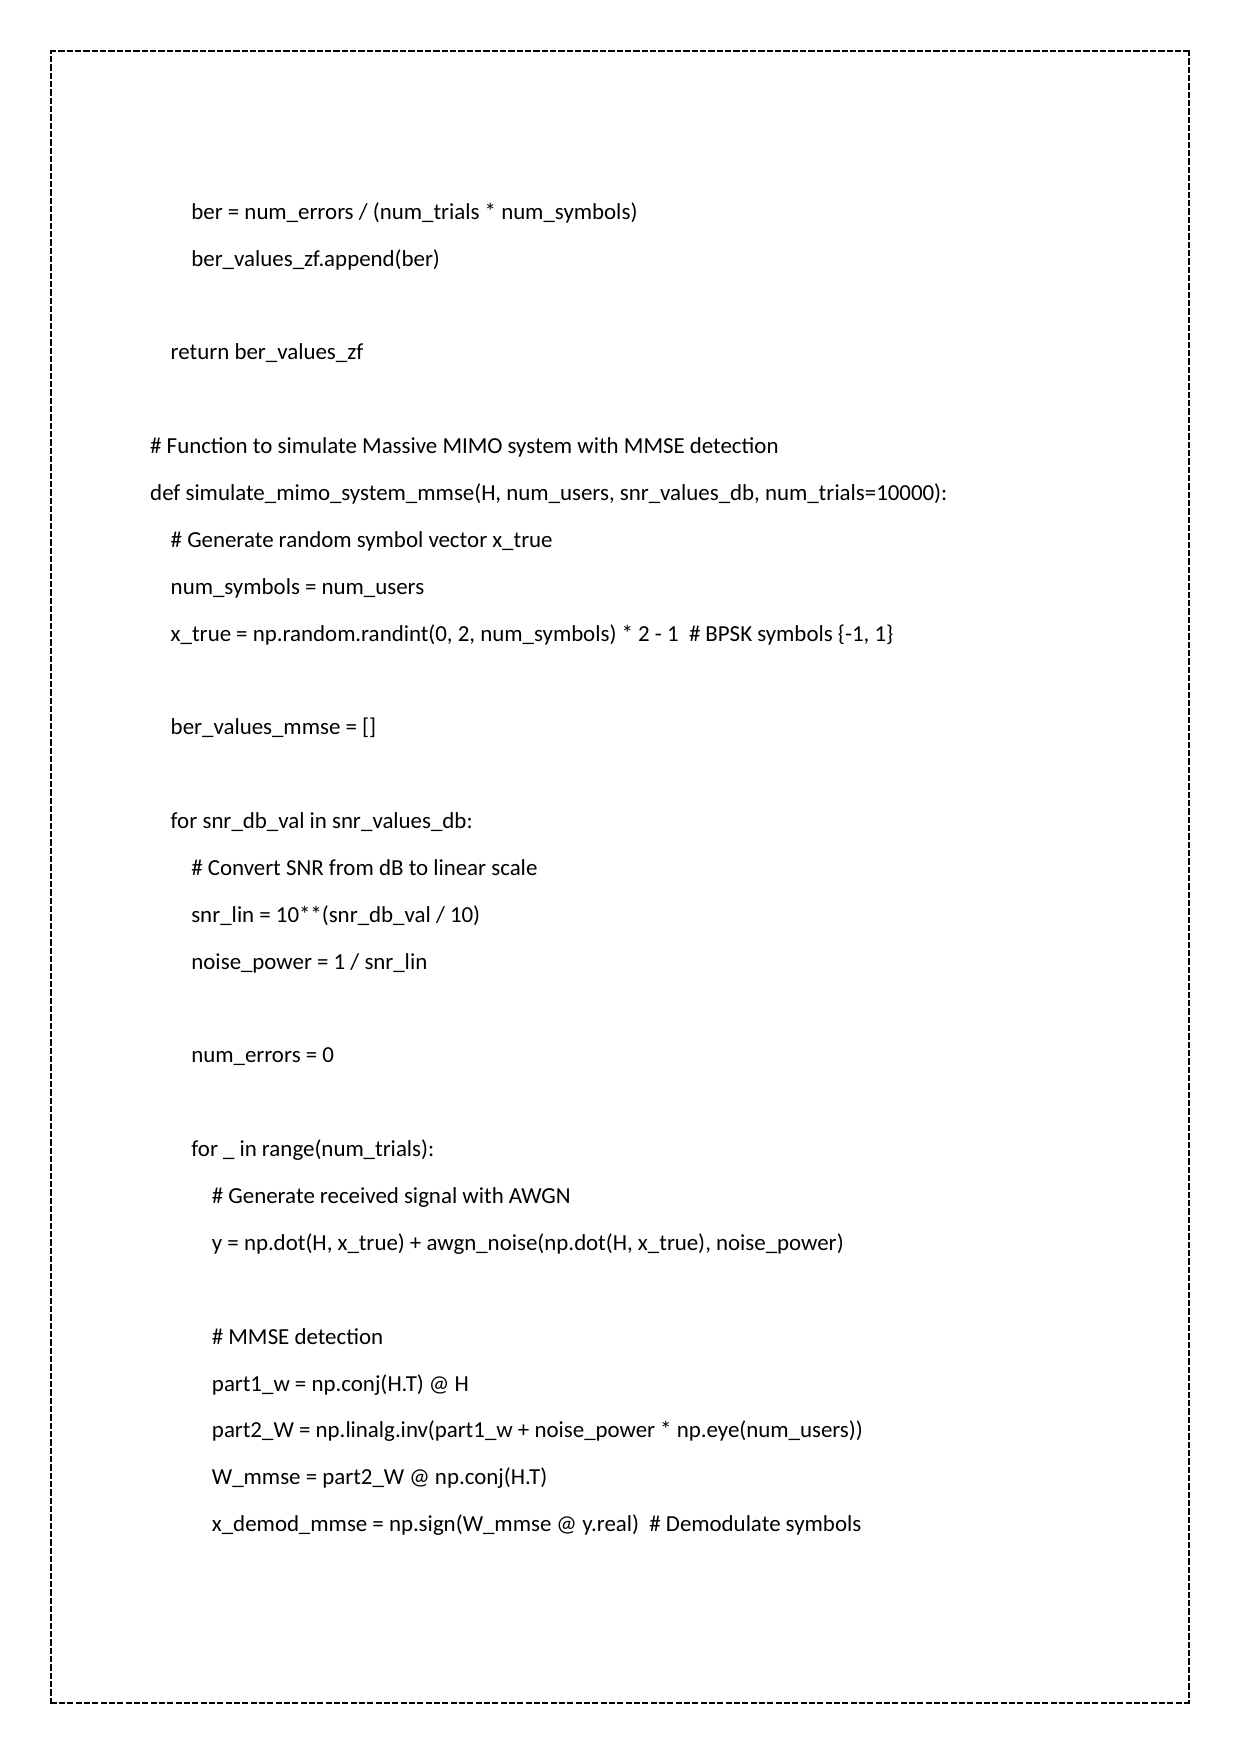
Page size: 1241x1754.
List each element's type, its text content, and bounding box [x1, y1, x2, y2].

text snr_lin = 10**(snr_db_val / 10) [150, 900, 1090, 928]
text ber = num_errors / (num_trials * num_symbols) [150, 197, 1090, 225]
text # Convert SNR from dB to linear scale [150, 853, 1090, 881]
text W_mmse = part2_W @ np.conj(H.T) [150, 1462, 1090, 1491]
text for _ in range(num_trials): [150, 1134, 1090, 1162]
text # Generate received signal with AWGN [150, 1181, 1090, 1209]
text def simulate_mimo_system_mmse(H, num_users, snr_values_db, num_trials=10000): [150, 478, 1090, 506]
text x_demod_mmse = np.sign(W_mmse @ y.real) # Demodulate symbols [150, 1509, 1090, 1537]
text ber_values_mmse = [] [150, 712, 1090, 741]
text part2_W = np.linalg.inv(part1_w + noise_power * np.eye(num_users)) [150, 1416, 1090, 1444]
text for snr_db_val in snr_values_db: [150, 806, 1090, 834]
text noise_power = 1 / snr_lin [150, 947, 1090, 975]
text num_symbols = num_users [150, 572, 1090, 600]
text # Generate random symbol vector x_true [150, 525, 1090, 553]
text # MMSE detection [150, 1322, 1090, 1350]
text ber_values_zf.append(ber) [150, 244, 1090, 272]
text y = np.dot(H, x_true) + awgn_noise(np.dot(H, x_true), noise_power) [150, 1228, 1090, 1256]
text # Function to simulate Massive MIMO system with MMSE detection [150, 431, 1090, 459]
text return ber_values_zf [150, 337, 1090, 366]
text num_errors = 0 [150, 1041, 1090, 1069]
text part1_w = np.conj(H.T) @ H [150, 1369, 1090, 1397]
text x_true = np.random.randint(0, 2, num_symbols) * 2 - 1 # BPSK symbols {-1, 1} [150, 619, 1090, 647]
